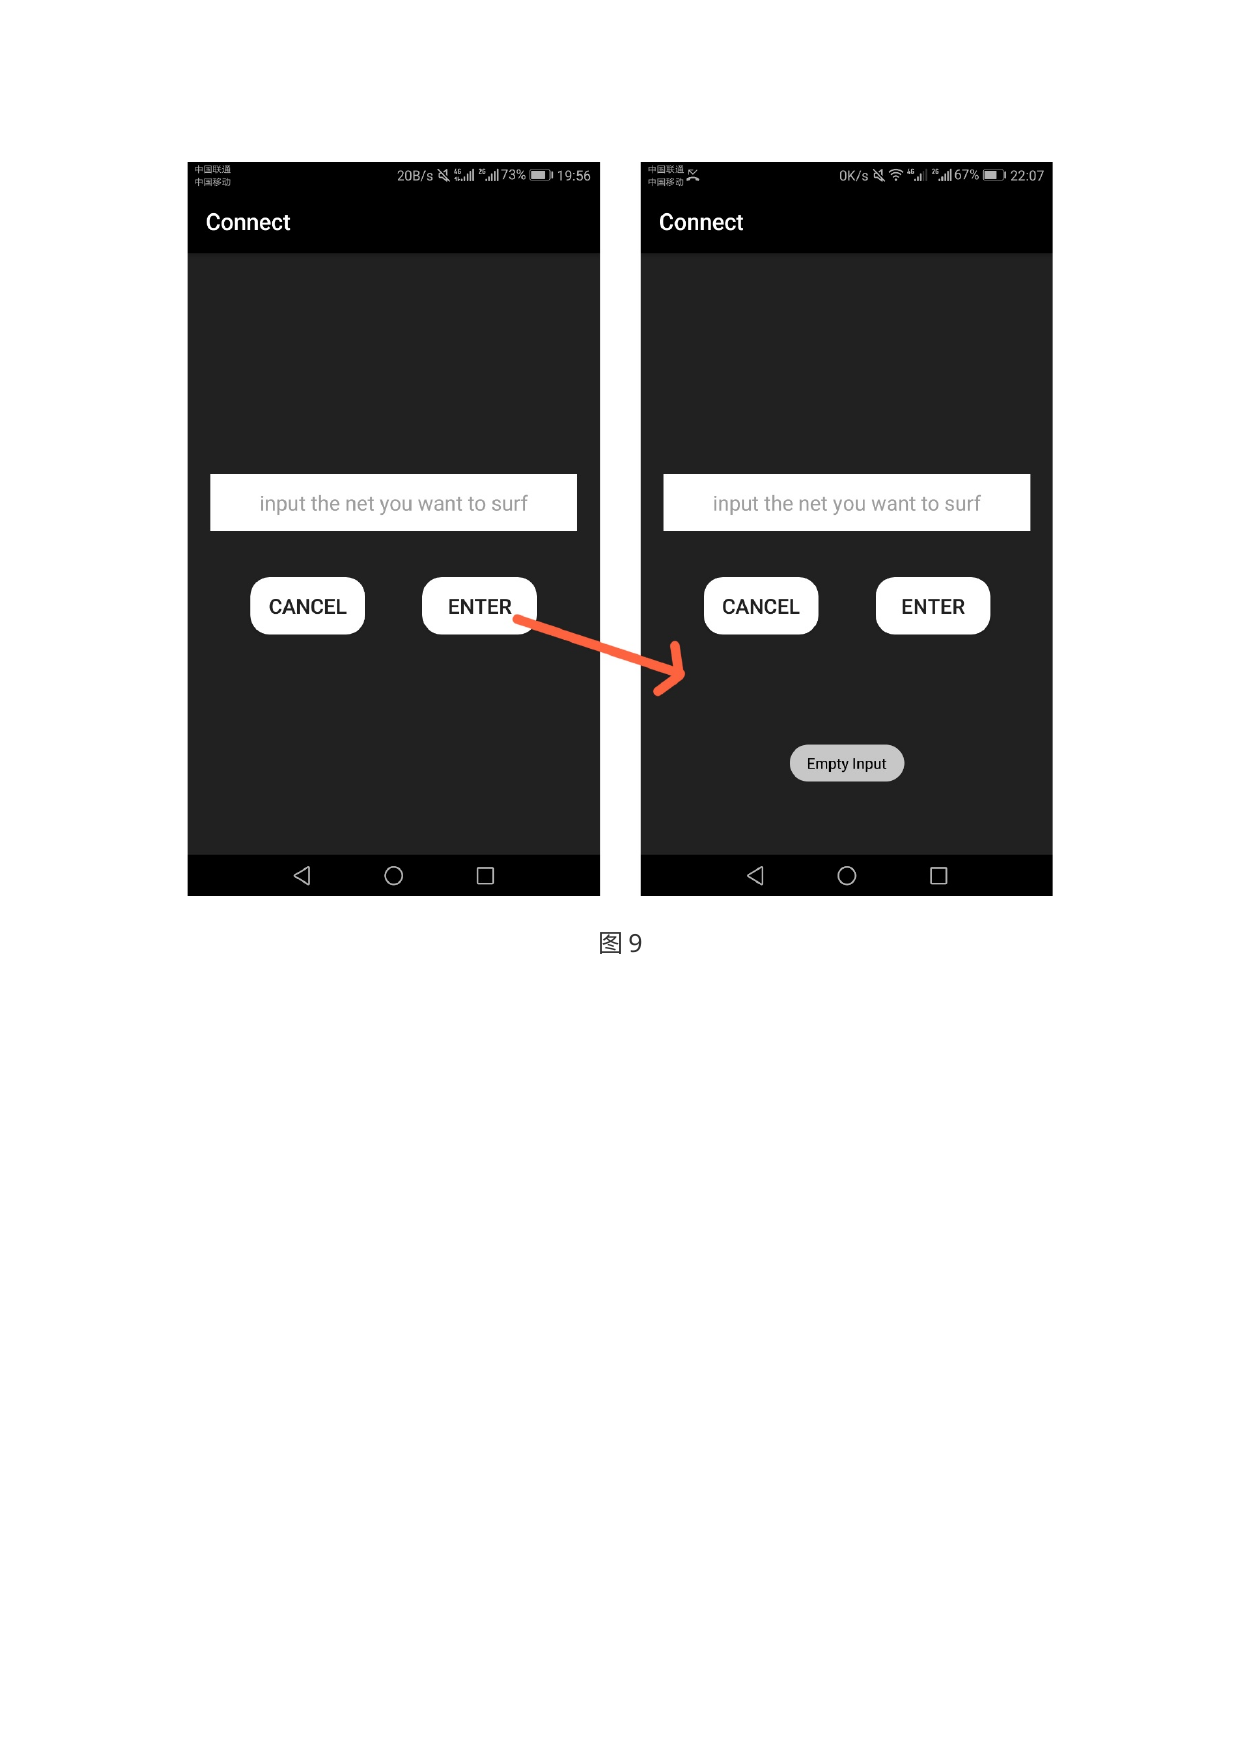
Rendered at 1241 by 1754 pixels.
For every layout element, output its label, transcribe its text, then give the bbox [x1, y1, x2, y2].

text 图9 [187, 909, 1053, 974]
picture [187, 162, 1053, 896]
